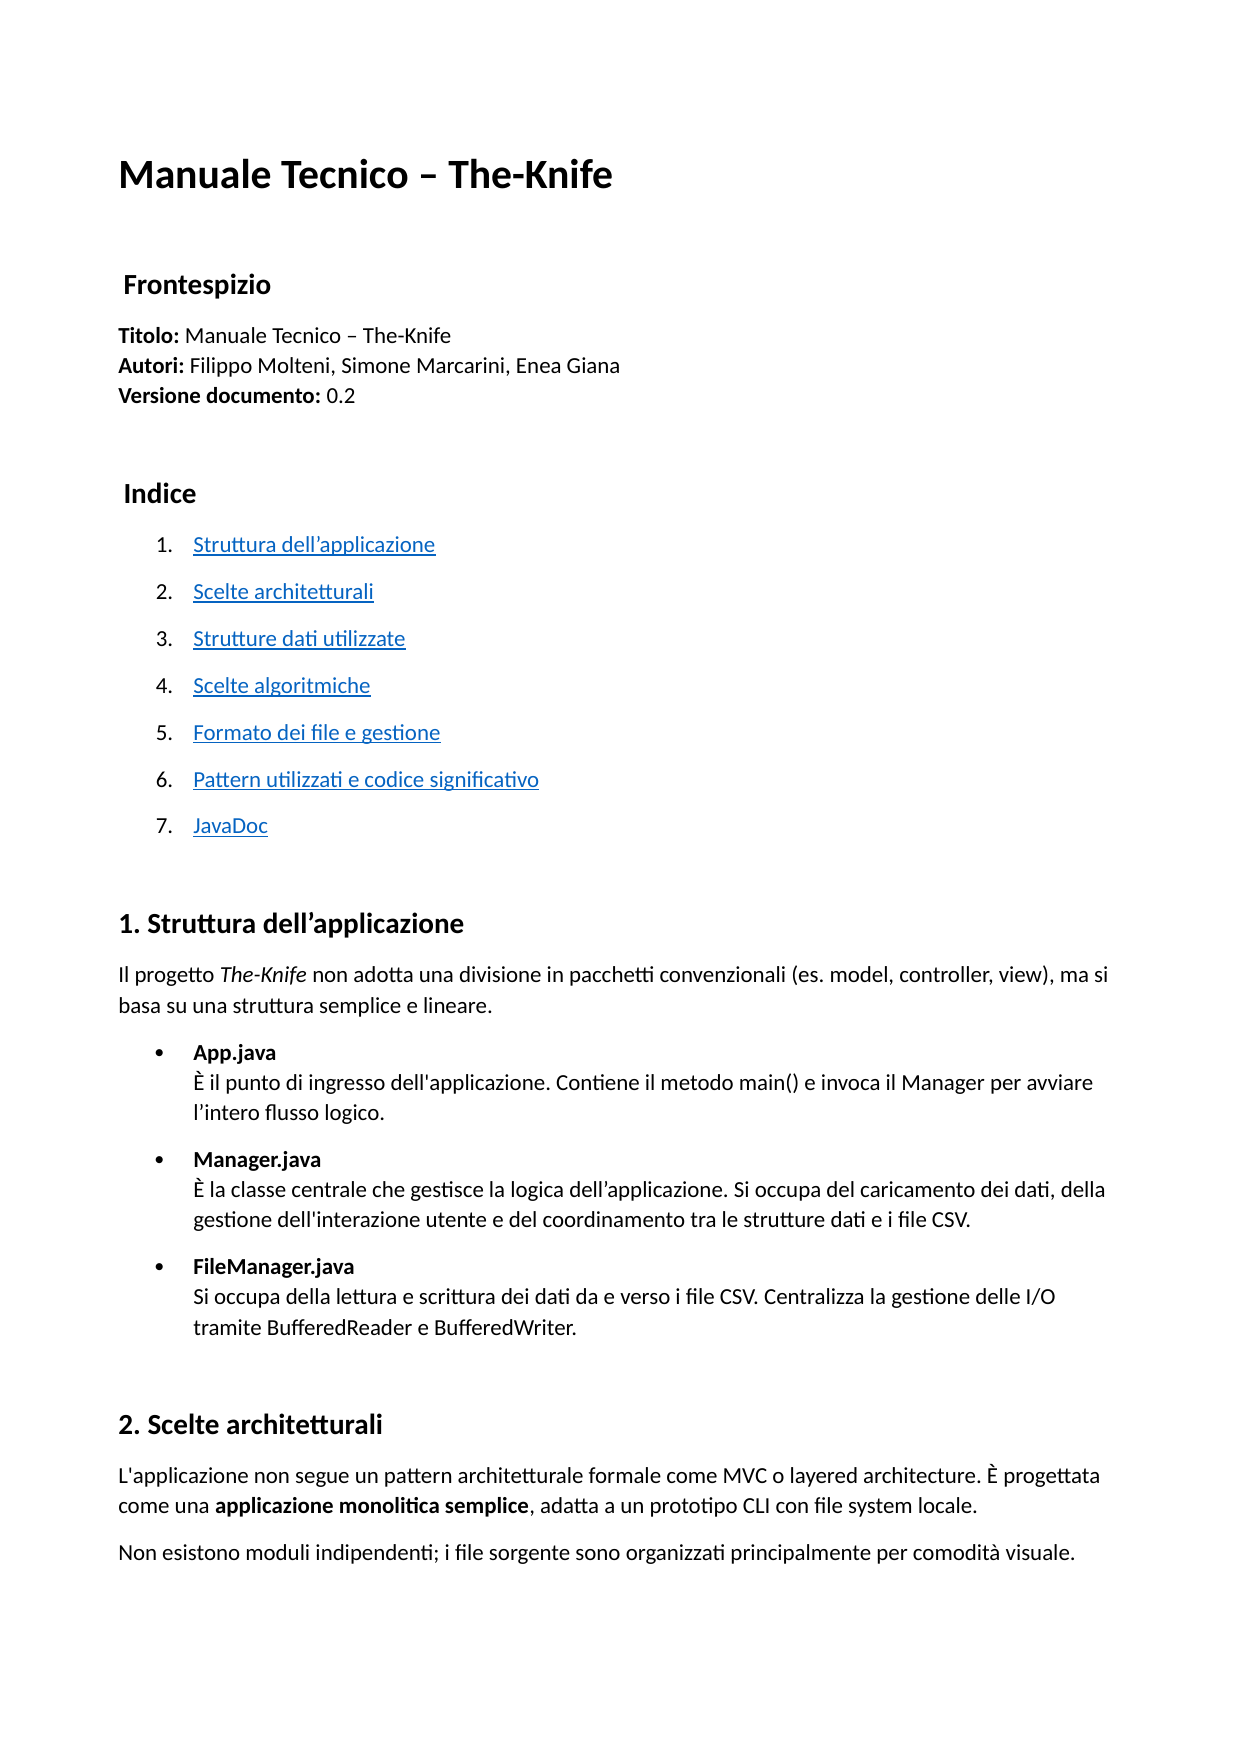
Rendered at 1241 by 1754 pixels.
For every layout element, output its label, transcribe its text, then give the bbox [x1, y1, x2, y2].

list Strutture dati utilizzate [156, 624, 1122, 652]
list Scelte architetturali [156, 577, 1122, 605]
text L'applicazione non segue un pattern architetturale formale come MVC o layered architecture. È progettata come una applicazione monolitica semplice, adatta a un prototipo CLI con file system locale. [118, 1461, 1122, 1520]
text 2. Scelte architetturali [118, 1406, 1122, 1442]
list Formato dei file e gestione [156, 718, 1122, 746]
list Struttura dell’applicazione [156, 530, 1122, 558]
list App.java È il punto di ingresso dell'applicazione. Contiene il metodo main() e invoca il Manager per avviare l’intero flusso logico. [156, 1038, 1122, 1126]
text Non esistono moduli indipendenti; i file sorgente sono organizzati principalmente per comodità visuale. [118, 1538, 1122, 1567]
list FileManager.java Si occupa della lettura e scrittura dei dati da e verso i file CSV. Centralizza la gestione delle I/O tramite BufferedReader e BufferedWriter. [156, 1252, 1122, 1341]
text Il progetto The-Knife non adotta una divisione in pacchetti convenzionali (es. model, controller, view), ma si basa su una struttura semplice e lineare. [118, 961, 1122, 1019]
text Titolo: Manuale Tecnico – The-Knife Autori: Filippo Molteni, Simone Marcarini, Enea Giana Versione documento: 0.2 [118, 321, 1122, 409]
text 1. Struttura dell’applicazione [118, 905, 1122, 941]
list Manager.java È la classe centrale che gestisce la logica dell’applicazione. Si occupa del caricamento dei dati, della gestione dell'interazione utente e del coordinamento tra le strutture dati e i file CSV. [156, 1145, 1122, 1233]
text Indice [118, 475, 1122, 511]
text Frontespizio [118, 266, 1122, 302]
list Scelte algoritmiche [156, 671, 1122, 699]
list Pattern utilizzati e codice significativo [156, 765, 1122, 793]
list JavaDoc [156, 812, 1122, 840]
text Manuale Tecnico – The-Knife [118, 148, 1122, 198]
